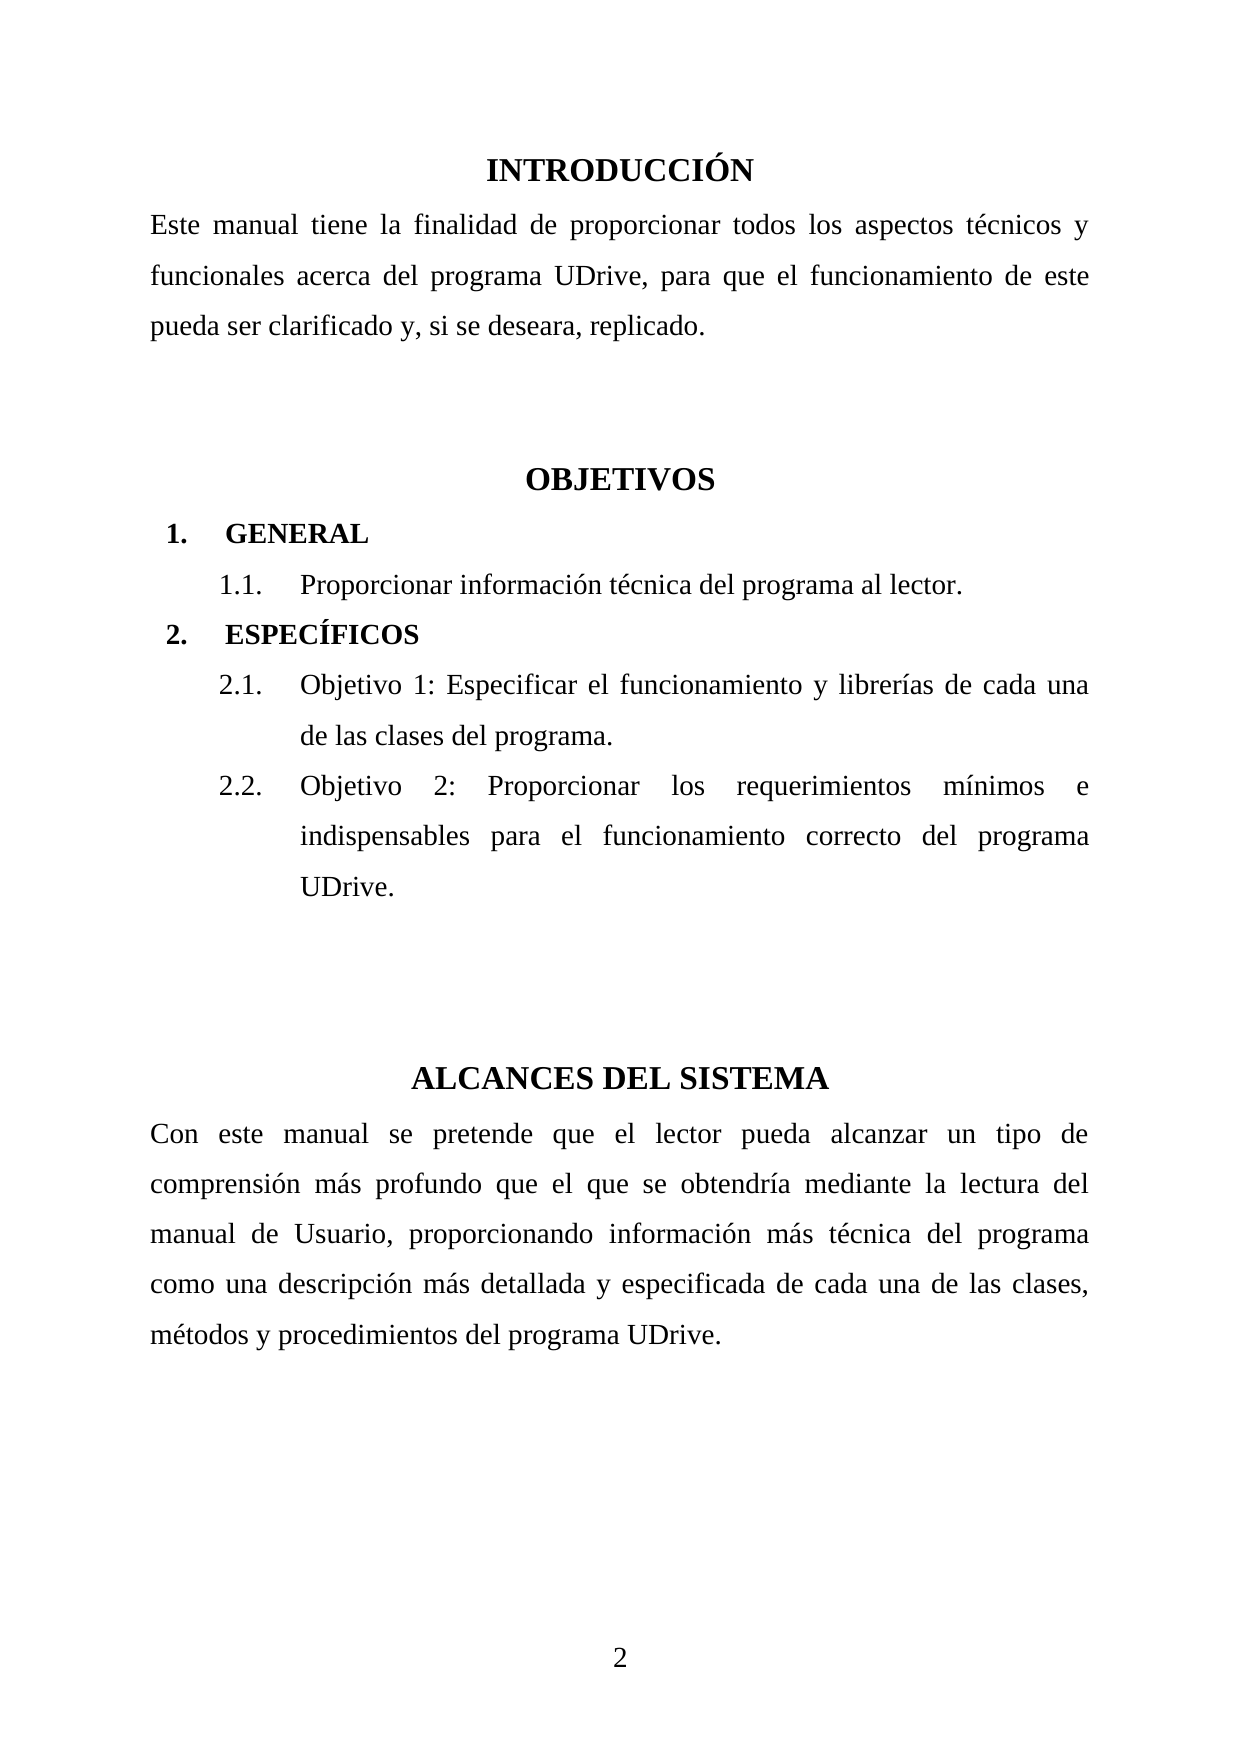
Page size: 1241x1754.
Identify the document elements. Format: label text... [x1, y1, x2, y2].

subtitle OBJETIVOS [150, 459, 1090, 497]
subtitle INTRODUCCIÓN [150, 150, 1090, 188]
subtitle GENERAL [187, 517, 1090, 550]
list Objetivo 2: Proporcionar los requerimientos mínimos e indispensables para el funcionamiento correcto del programa UDrive. [262, 768, 1090, 902]
text Este manual tiene la finalidad de proporcionar todos los aspectos técnicos y funcionales acerca del programa UDrive, para que el funcionamiento de este pueda ser clarificado y, si se deseara, replicado. [150, 207, 1090, 342]
subtitle ALCANCES DEL SISTEMA [150, 1058, 1090, 1097]
text Con este manual se pretende que el lector pueda alcanzar un tipo de comprensión más profundo que el que se obtendría mediante la lectura del manual de Usuario, proporcionando información más técnica del programa como una descripción más detallada y especificada de cada una de las clases, métodos y procedimientos del programa UDrive. [150, 1116, 1090, 1351]
subtitle ESPECÍFICOS [187, 617, 1090, 651]
list Proporcionar información técnica del programa al lector. [262, 567, 1090, 600]
list Objetivo 1: Especificar el funcionamiento y librerías de cada una de las clases del programa. [262, 667, 1090, 751]
